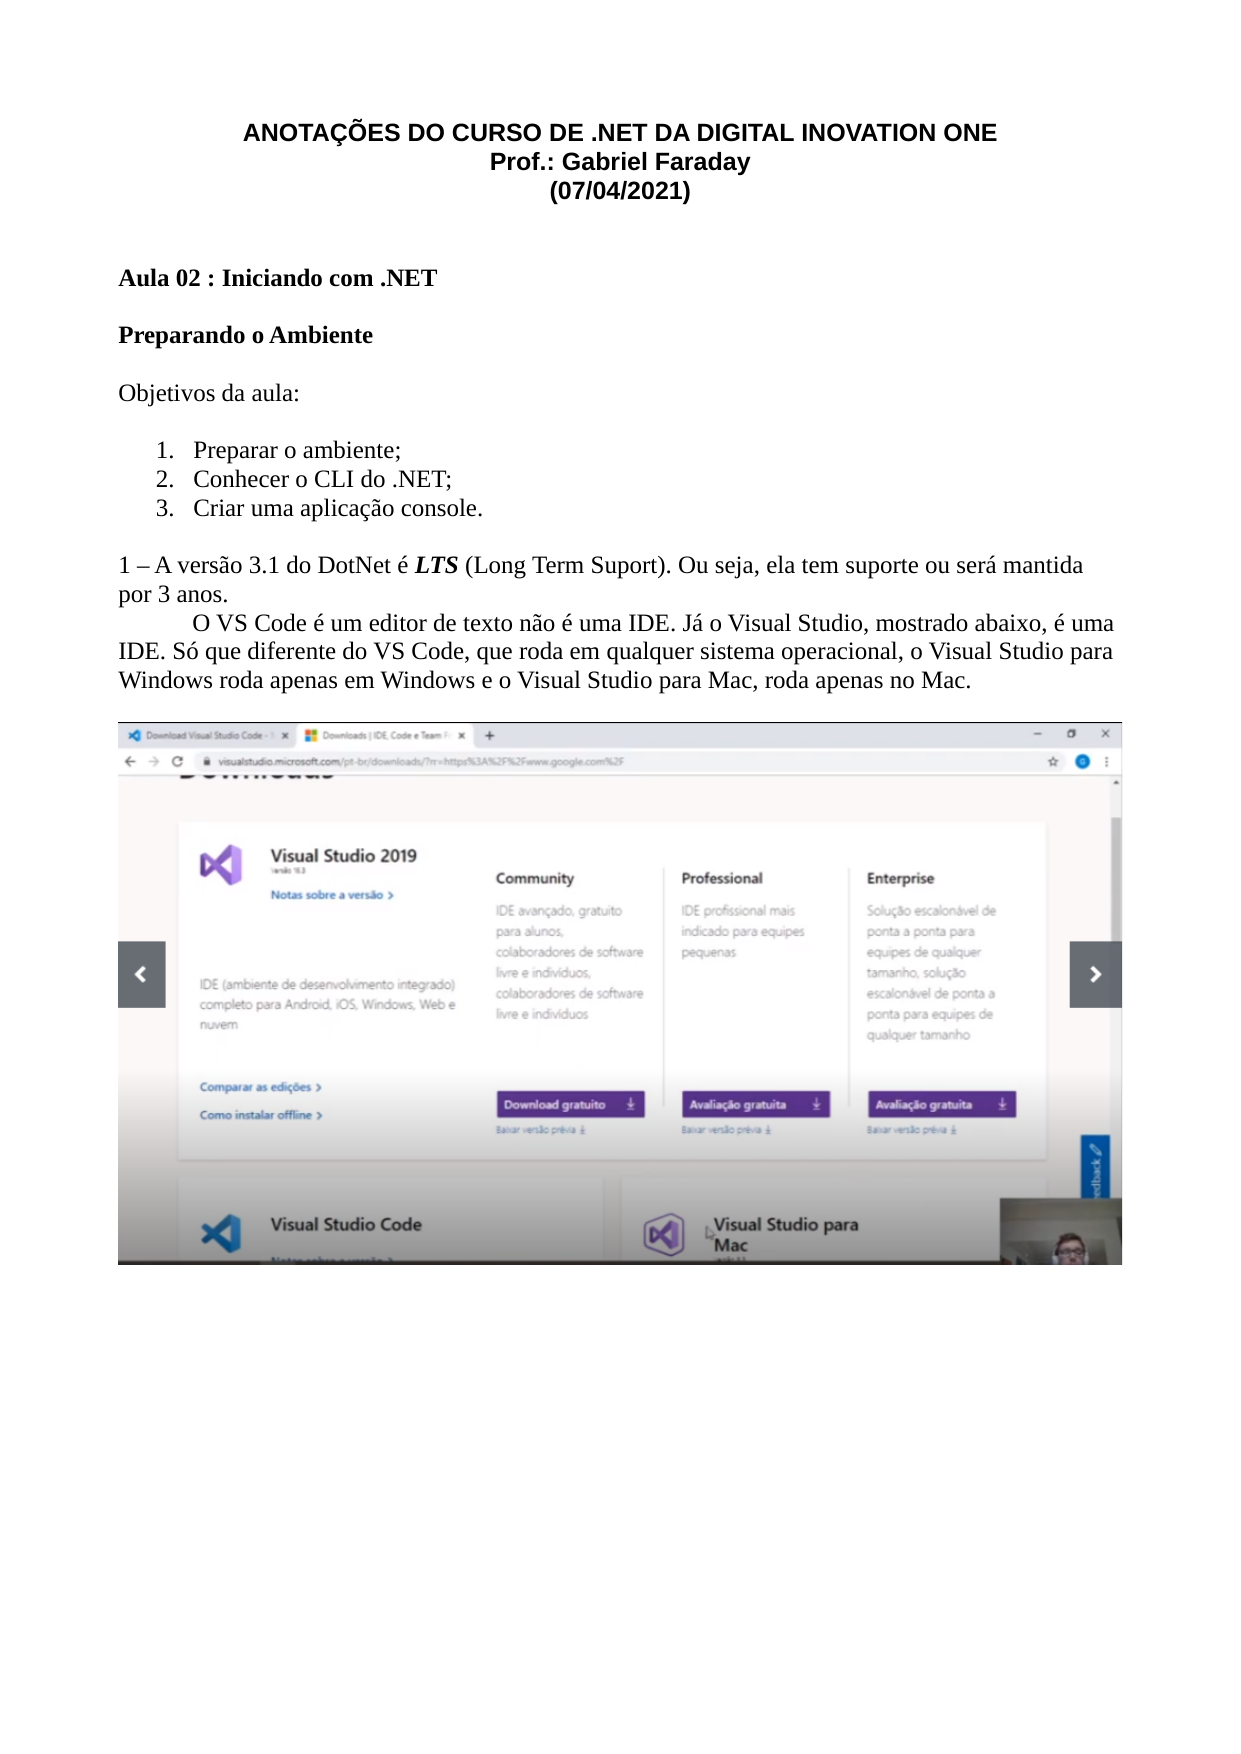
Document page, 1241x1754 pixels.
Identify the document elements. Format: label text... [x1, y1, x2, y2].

text Preparando o Ambiente [118, 320, 1122, 349]
list Criar uma aplicação console. [156, 493, 1122, 521]
text O VS Code é um editor de texto não é uma IDE. Já o Visual Studio, mostrado abaixo, é uma IDE. Só que diferente do VS Code, que roda em qualquer sistema operacional, o Visual Studio para Windows roda apenas em Windows e o Visual Studio para Mac, roda apenas no Mac. [118, 608, 1122, 694]
text 1 – A versão 3.1 do DotNet é LTS (Long Term Suport). Ou seja, ela tem suporte ou será mantida por 3 anos. [118, 550, 1122, 608]
text Aula 02 : Iniciando com .NET [118, 263, 1122, 291]
list Preparar o ambiente; [156, 435, 1122, 464]
list Conhecer o CLI do .NET; [156, 464, 1122, 493]
picture [118, 722, 1123, 1265]
text Objetivos da aula: [118, 378, 1122, 406]
